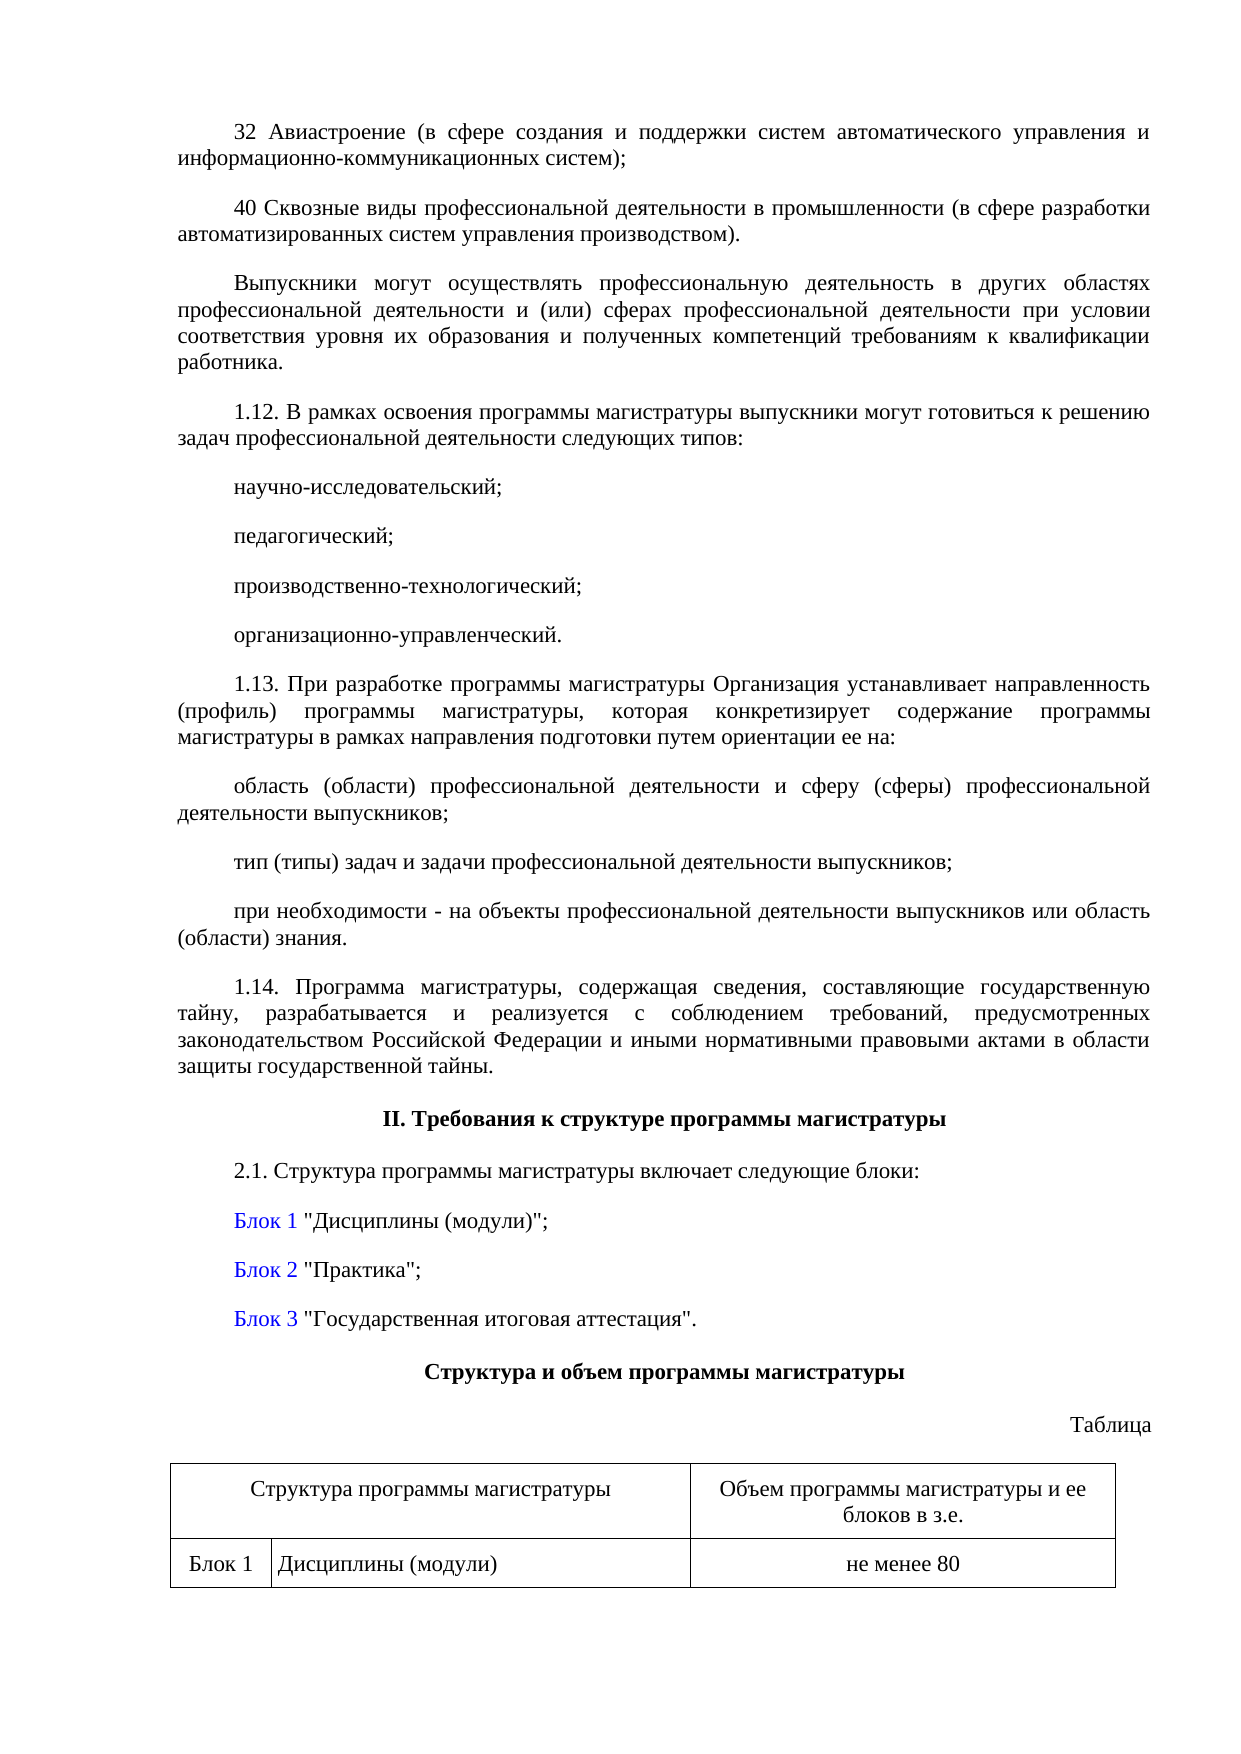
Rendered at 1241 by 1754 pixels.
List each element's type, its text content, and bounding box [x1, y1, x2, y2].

table_cell Блок 1 [171, 1539, 271, 1587]
table_header Структура программы магистратуры [171, 1464, 690, 1538]
table_cell Дисциплины (модули) [272, 1539, 690, 1587]
text педагогический; [177, 523, 1152, 549]
text 40 Сквозные виды профессиональной деятельности в промышленности (в сфере разработки автоматизированных систем управления производством). [177, 194, 1152, 246]
text производственно-технологический; [177, 572, 1152, 598]
text область (области) профессиональной деятельности и сферу (сферы) профессиональной деятельности выпускников; [177, 772, 1152, 825]
text 32 Авиастроение (в сфере создания и поддержки систем автоматического управления и информационно-коммуникационных систем); [177, 118, 1152, 171]
text Выпускники могут осуществлять профессиональную деятельность в других областях профессиональной деятельности и (или) сферах профессиональной деятельности при условии соответствия уровня их образования и полученных компетенций требованиям к квалификации работника. [177, 269, 1152, 375]
text 1.12. В рамках освоения программы магистратуры выпускники могут готовиться к решению задач профессиональной деятельности следующих типов: [177, 398, 1152, 450]
title II. Требования к структуре программы магистратуры [177, 1105, 1152, 1131]
title Структура и объем программы магистратуры [177, 1358, 1152, 1384]
text Таблица [177, 1411, 1152, 1437]
text 1.13. При разработке программы магистратуры Организация устанавливает направленность (профиль) программы магистратуры, которая конкретизирует содержание программы магистратуры в рамках направления подготовки путем ориентации ее на: [177, 670, 1152, 749]
table_header Объем программы магистратуры и ее блоков в з.е. [691, 1464, 1115, 1538]
table_cell не менее 80 [691, 1539, 1115, 1587]
text 2.1. Структура программы магистратуры включает следующие блоки: [177, 1157, 1152, 1184]
text научно-исследовательский; [177, 473, 1152, 500]
text Блок 3 "Государственная итоговая аттестация". [177, 1305, 1152, 1332]
text при необходимости - на объекты профессиональной деятельности выпускников или область (области) знания. [177, 897, 1152, 950]
text тип (типы) задач и задачи профессиональной деятельности выпускников; [177, 848, 1152, 874]
text 1.14. Программа магистратуры, содержащая сведения, составляющие государственную тайну, разрабатывается и реализуется с соблюдением требований, предусмотренных законодательством Российской Федерации и иными нормативными правовыми актами в области защиты государственной тайны. [177, 973, 1152, 1078]
text Блок 2 "Практика"; [177, 1256, 1152, 1282]
text организационно-управленческий. [177, 621, 1152, 647]
text Блок 1 "Дисциплины (модули)"; [177, 1207, 1152, 1233]
